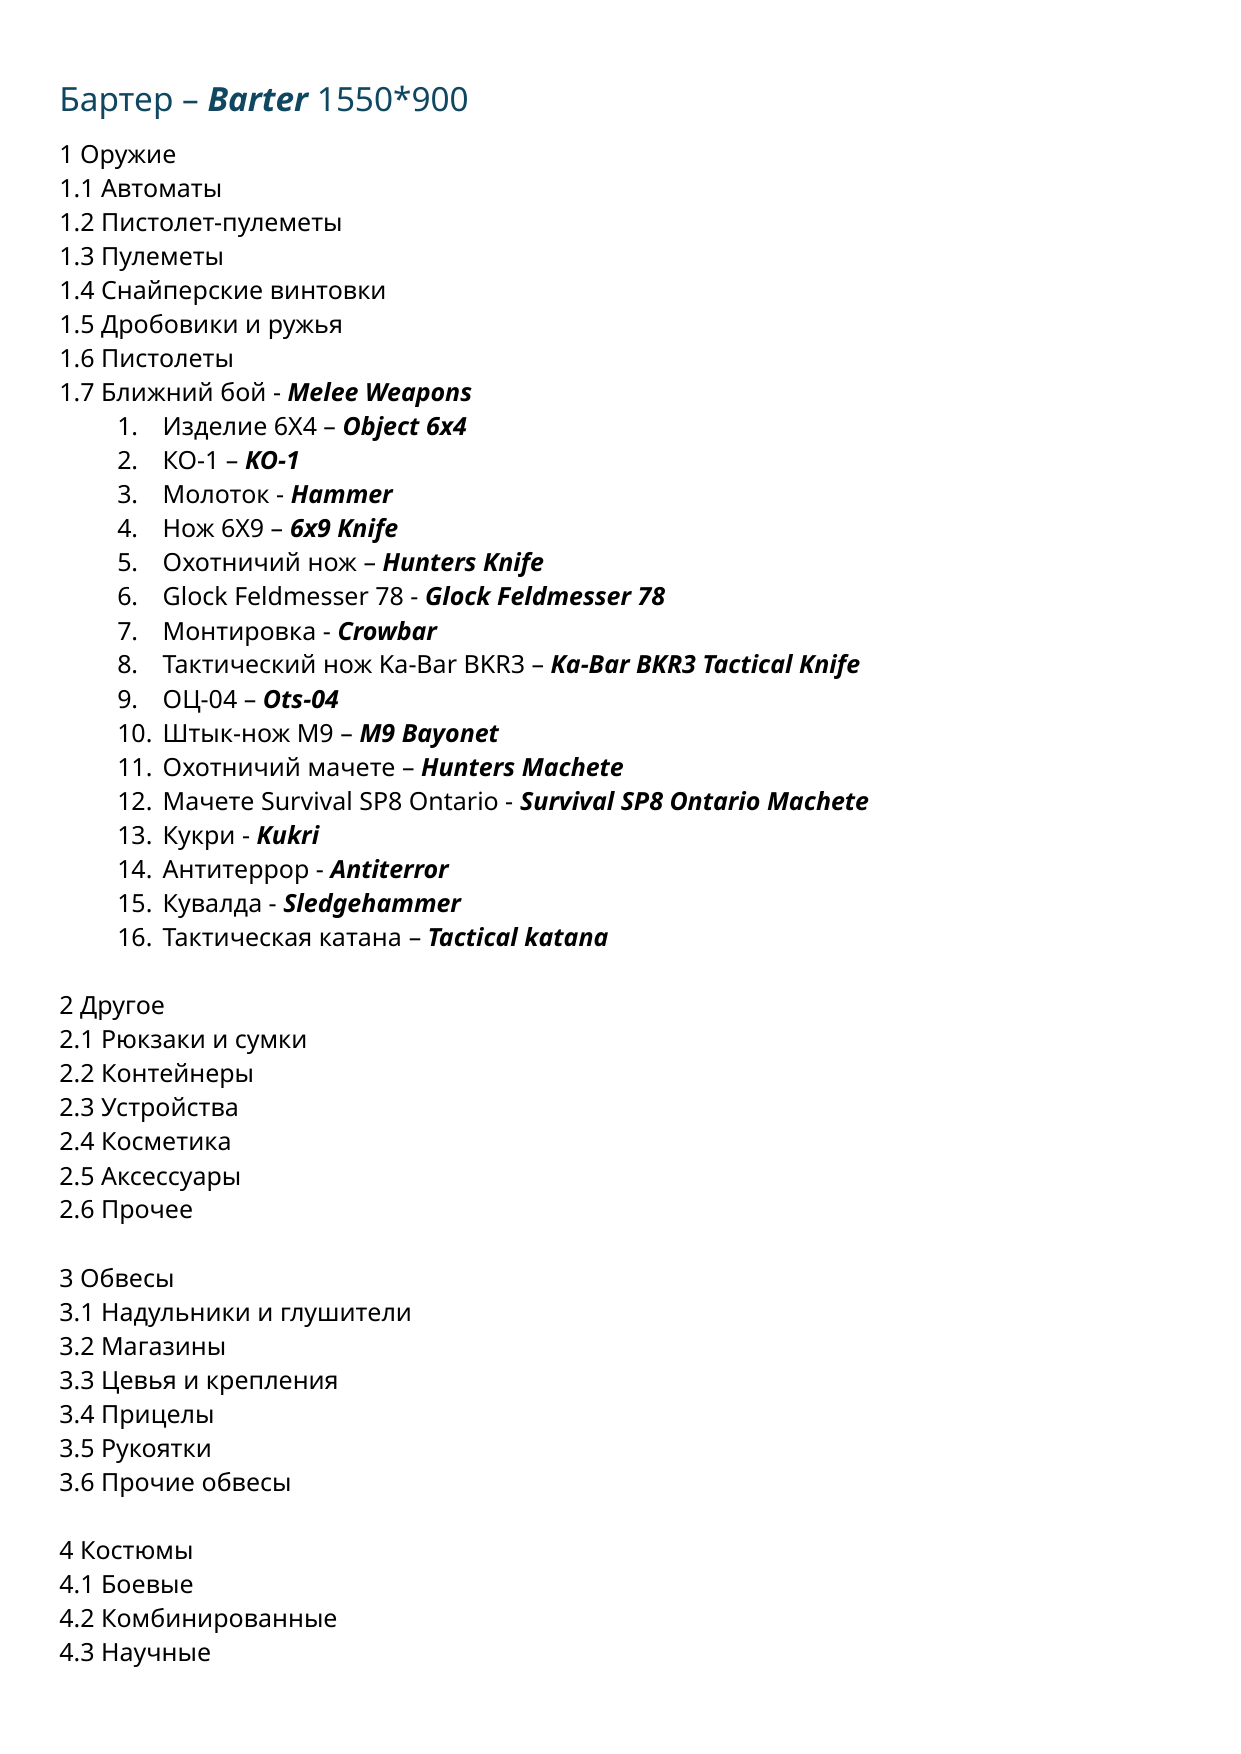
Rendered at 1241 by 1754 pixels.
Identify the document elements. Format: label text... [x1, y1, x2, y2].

text 1.2 Пистолет-пулеметы [59, 204, 1181, 238]
text 1.5 Дробовики и ружья [59, 307, 1181, 341]
text 3 Обвесы [59, 1260, 1181, 1294]
list Тактическая катана – Tactical katana [117, 920, 1181, 954]
text 3.5 Рукоятки [59, 1431, 1181, 1465]
list Изделие 6Х4 – Object 6x4 [117, 409, 1181, 443]
list Glock Feldmesser 78 - Glock Feldmesser 78 [117, 579, 1181, 613]
list Охотничий нож – Hunters Knife [117, 545, 1181, 579]
text 2.2 Контейнеры [59, 1056, 1181, 1090]
text 1.7 Ближний бой - Melee Weapons [59, 375, 1181, 409]
text 1.1 Автоматы [59, 170, 1181, 204]
text 4.3 Научные [59, 1635, 1181, 1669]
list Кувалда - Sledgehammer [117, 886, 1181, 920]
list Охотничий мачете – Hunters Machete [117, 749, 1181, 783]
list Молоток - Hammer [117, 477, 1181, 511]
text 2.4 Косметика [59, 1124, 1181, 1158]
list Тактический нож Ka-Bar BKR3 – Ka-Bar BKR3 Tactical Knife [117, 647, 1181, 681]
text 2.1 Рюкзаки и сумки [59, 1022, 1181, 1056]
list КО-1 – KO-1 [117, 443, 1181, 477]
list ОЦ-04 – Ots-04 [117, 681, 1181, 715]
text 3.2 Магазины [59, 1328, 1181, 1362]
text 4 Костюмы [59, 1533, 1181, 1567]
text 1.3 Пулеметы [59, 238, 1181, 272]
text 4.1 Боевые [59, 1567, 1181, 1601]
subtitle Бартер – Barter 1550*900 [59, 76, 1181, 121]
text 1.6 Пистолеты [59, 341, 1181, 375]
text 2.5 Аксессуары [59, 1158, 1181, 1192]
list Антитеррор - Antiterror [117, 852, 1181, 886]
text 2 Другое [59, 988, 1181, 1022]
list Штык-нож М9 – M9 Bayonet [117, 715, 1181, 749]
list Монтировка - Crowbar [117, 613, 1181, 647]
text 2.6 Прочее [59, 1192, 1181, 1226]
text 3.3 Цевья и крепления [59, 1362, 1181, 1397]
text 1 Оружие [59, 136, 1181, 170]
text 3.6 Прочие обвесы [59, 1465, 1181, 1499]
text 1.4 Снайперские винтовки [59, 272, 1181, 307]
list Кукри - Kukri [117, 817, 1181, 852]
list Мачете Survival SP8 Ontario - Survival SP8 Ontario Machete [117, 783, 1181, 817]
text 2.3 Устройства [59, 1090, 1181, 1124]
list Нож 6Х9 – 6x9 Knife [117, 511, 1181, 545]
text 3.1 Надульники и глушители [59, 1294, 1181, 1328]
text 4.2 Комбинированные [59, 1601, 1181, 1635]
text 3.4 Прицелы [59, 1397, 1181, 1431]
